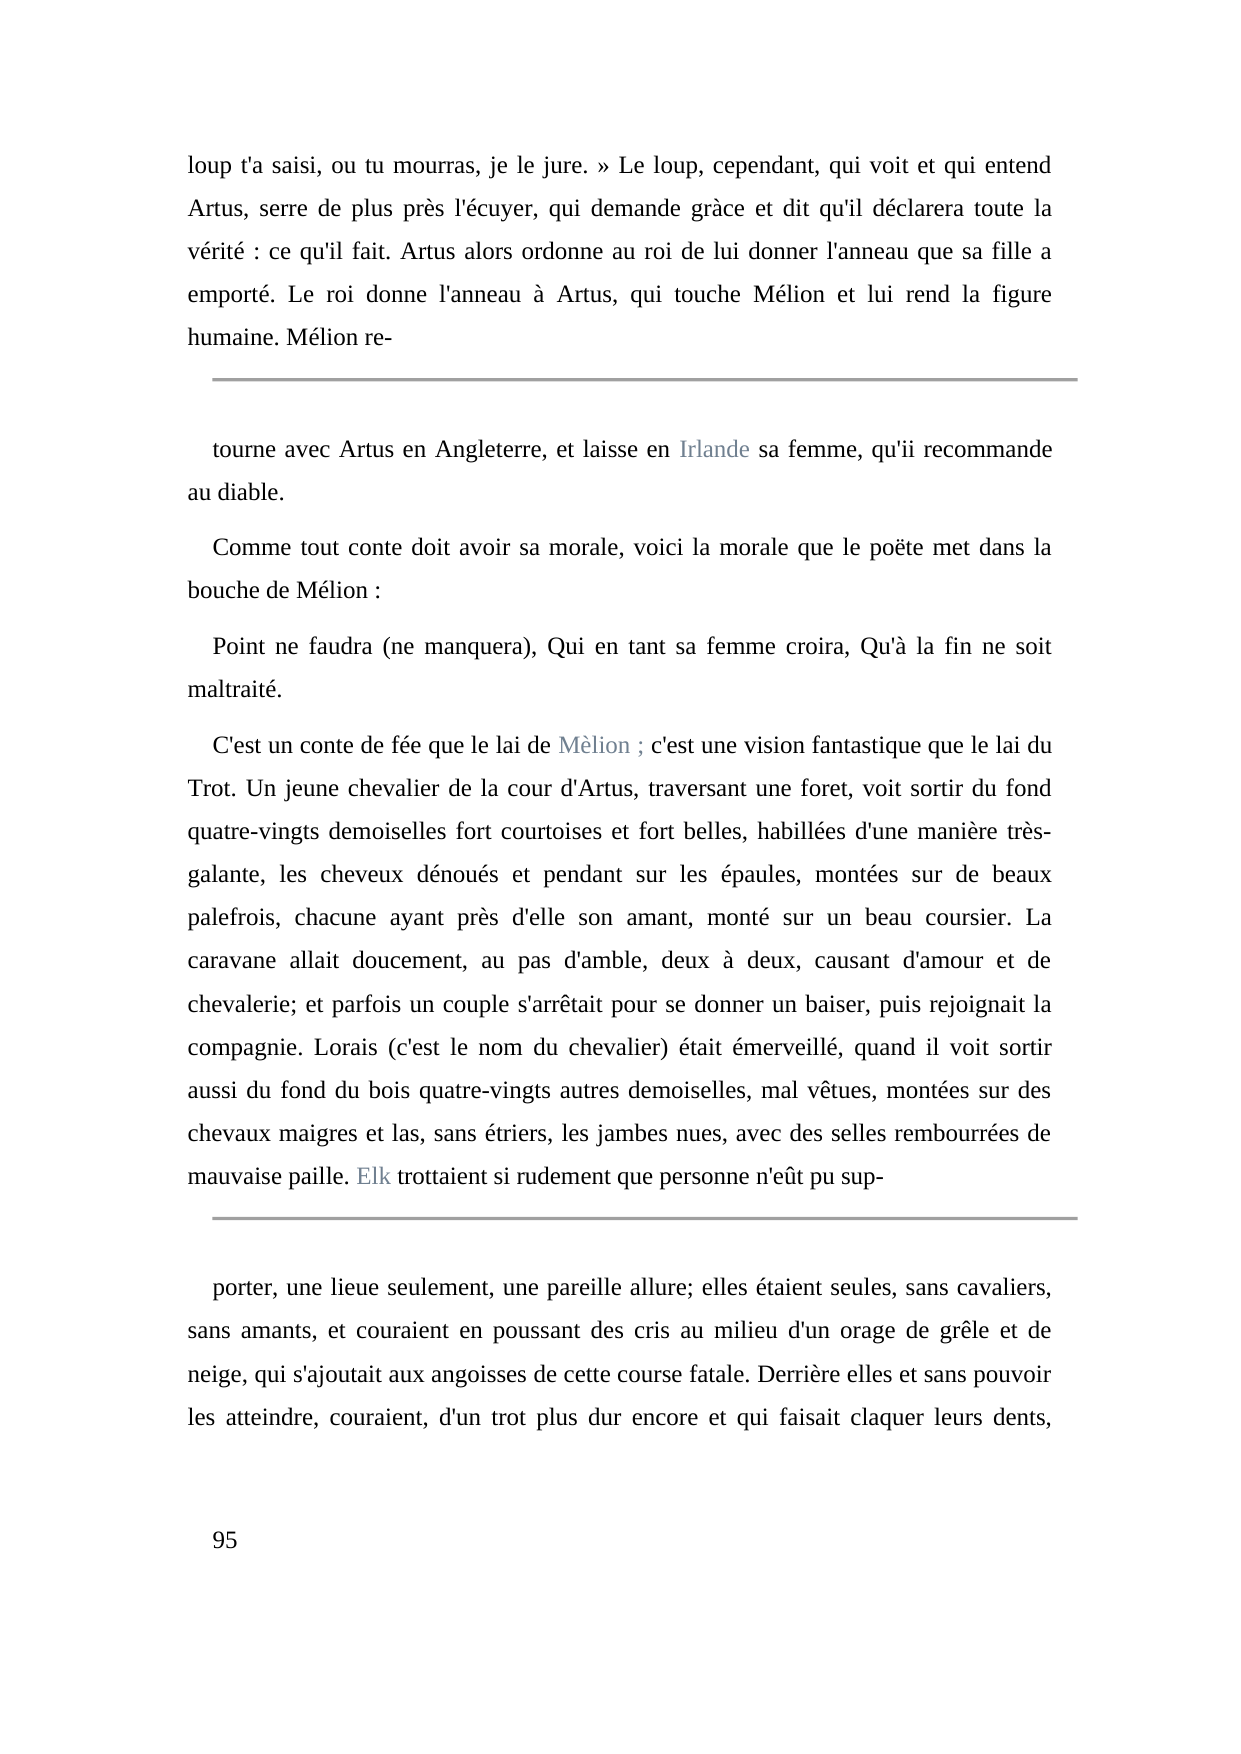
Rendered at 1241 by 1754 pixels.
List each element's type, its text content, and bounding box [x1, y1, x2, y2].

text Comme tout conte doit avoir sa morale, voici la morale que le poëte met dans la bouche de Mélion : [187, 532, 1053, 604]
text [187, 1272, 1053, 1431]
text C'est un conte de fée que le lai de Mèlion ; c'est une vision fantastique que le lai du Trot. Un jeune chevalier de la cour d'Artus, traversant une foret, voit sortir du fond quatre-vingts demoiselles fort courtoises et fort belles, habillées d'une manière très-galante, les cheveux dénoués et pendant sur les épaules, montées sur de beaux palefrois, chacune ayant près d'elle son amant, monté sur un beau coursier. La caravane allait doucement, au pas d'amble, deux à deux, causant d'amour et de chevalerie; et parfois un couple s'arrêtait pour se donner un baiser, puis rejoignait la compagnie. Lorais (c'est le nom du chevalier) était émerveillé, quand il voit sortir aussi du fond du bois quatre-vingts autres demoiselles, mal vêtues, montées sur des chevaux maigres et las, sans étriers, les jambes nues, avec des selles rembourrées de mauvaise paille. Elk trottaient si rudement que personne n'eût pu sup- [187, 730, 1053, 1190]
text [187, 150, 1053, 351]
text tourne avec Artus en Angleterre, et laisse en Irlande sa femme, qu'ii recommande au diable. [187, 434, 1053, 506]
text Point ne faudra (ne manquera), Qui en tant sa femme croira, Qu'à la fin ne soit maltraité. [187, 631, 1053, 703]
